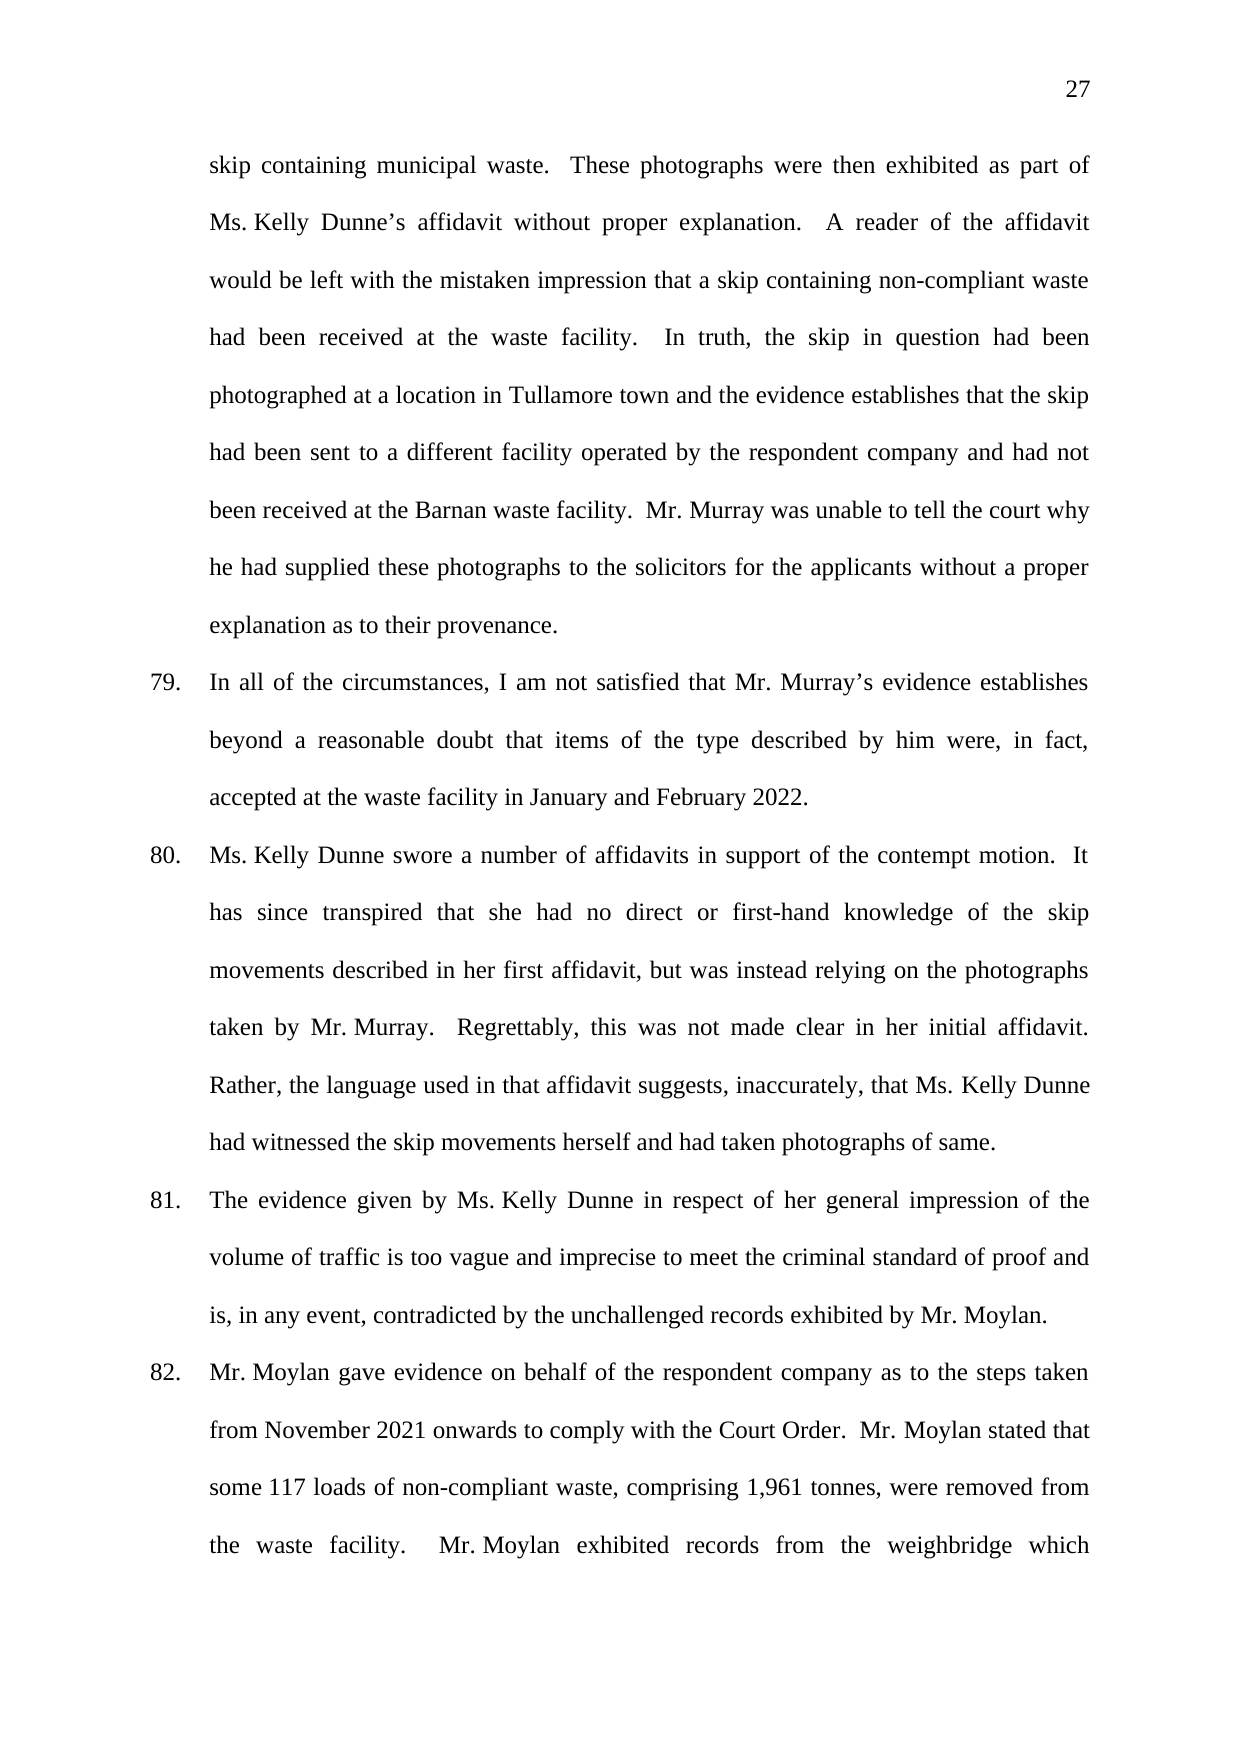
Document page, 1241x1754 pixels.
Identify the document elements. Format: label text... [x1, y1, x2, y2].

text The evidence given by Ms. Kelly Dunne in respect of her general impression of the volume of traffic is too vague and imprecise to meet the criminal standard of proof and is, in any event, contradicted by the unchallenged records exhibited by Mr. Moylan. [150, 1185, 1090, 1329]
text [150, 150, 1090, 639]
text Ms. Kelly Dunne swore a number of affidavits in support of the contempt motion. It has since transpired that she had no direct or first-hand knowledge of the skip movements described in her first affidavit, but was instead relying on the photographs taken by Mr. Murray. Regrettably, this was not made clear in her initial affidavit. Rather, the language used in that affidavit suggests, inaccurately, that Ms. Kelly Dunne had witnessed the skip movements herself and had taken photographs of same. [150, 840, 1090, 1156]
text In all of the circumstances, I am not satisfied that Mr. Murray’s evidence establishes beyond a reasonable doubt that items of the type described by him were, in fact, accepted at the waste facility in January and February 2022. [150, 667, 1090, 811]
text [150, 1357, 1090, 1559]
